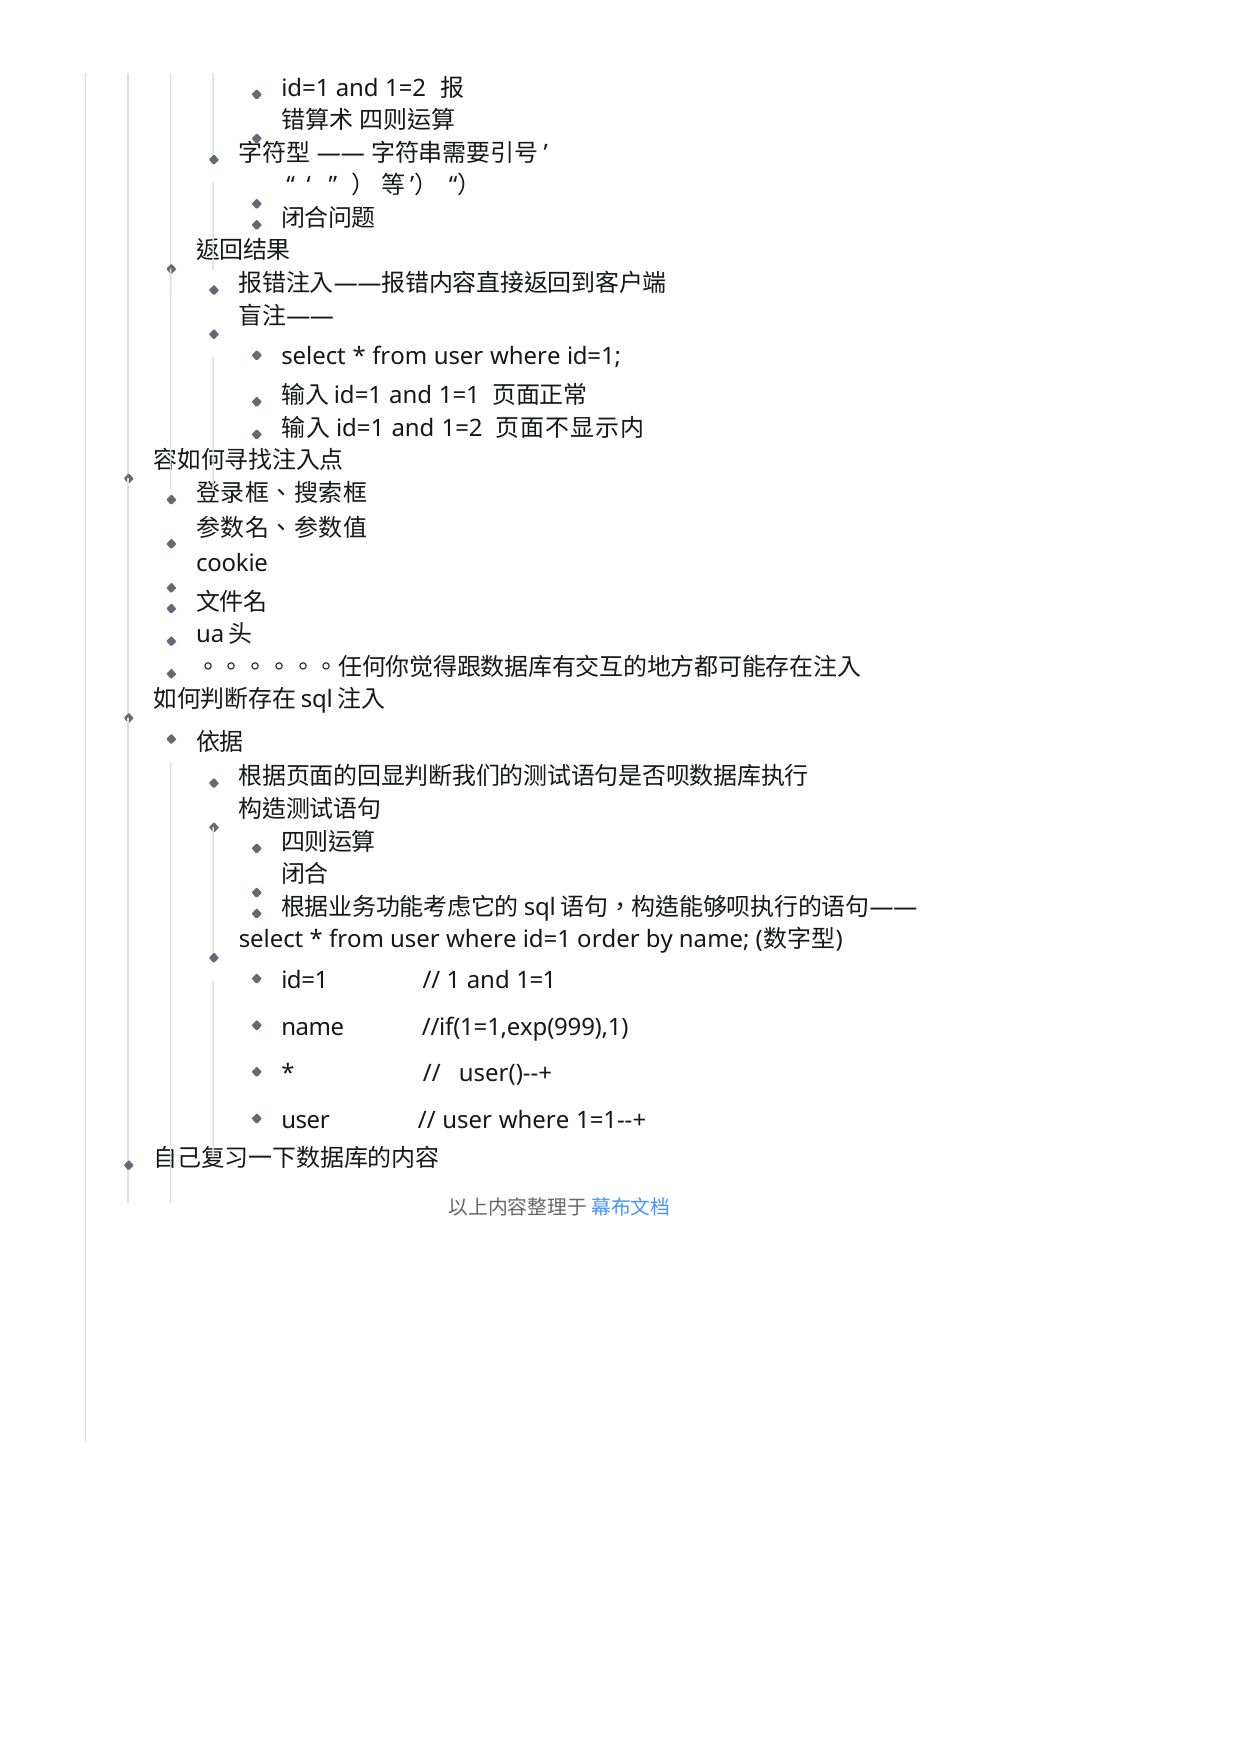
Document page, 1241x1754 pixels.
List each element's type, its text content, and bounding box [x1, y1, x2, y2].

text ua头 [196, 617, 1065, 650]
text 字符型 —— 字符串需要引号ʼ “ ʻ ” ） 等ʼ） “） [238, 136, 560, 201]
text 根据业务功能考虑它的sql语句，构造能够呗执行的语句—— select * from user where id=1 order by name; (数字型) [238, 889, 952, 955]
text id=1 // 1 and 1=1 [281, 963, 1065, 995]
text 输入id=1 and 1=1 页面正常 [281, 378, 1065, 410]
text 四则运算闭合 [281, 824, 379, 889]
text * // user()--+ [281, 1056, 1065, 1088]
text 闭合问题返回结果 [196, 201, 212, 266]
text 。。。。。。任何你觉得跟数据库有交互的地方都可能存在注入如何判断存在sql注入 [153, 650, 879, 715]
text 自己复习一下数据库的内容 [172, 1141, 1065, 1174]
text select * from user where id=1; [281, 339, 1065, 372]
text 输入id=1 and 1=2 页面不显示内容如何寻找注入点 [214, 410, 645, 476]
text 依据 [196, 715, 1065, 759]
text id=1 and 1=2 报错算术 四则运算 [281, 70, 474, 136]
text 以上内容整理于 幕布文档 [446, 1193, 673, 1220]
text 登录框、搜索框参数名、参数值 cookie [196, 476, 367, 578]
text user // user where 1=1--+ [281, 1102, 1065, 1135]
text 报错注入——报错内容直接返回到客户端盲注—— [238, 266, 668, 331]
text name //if(1=1,exp(999),1) [281, 1009, 1065, 1042]
text 闭合问题返回结果 [214, 201, 379, 266]
text 文件名 [196, 584, 1065, 617]
text 根据页面的回显判断我们的测试语句是否呗数据库执行构造测试语句 [238, 759, 824, 824]
